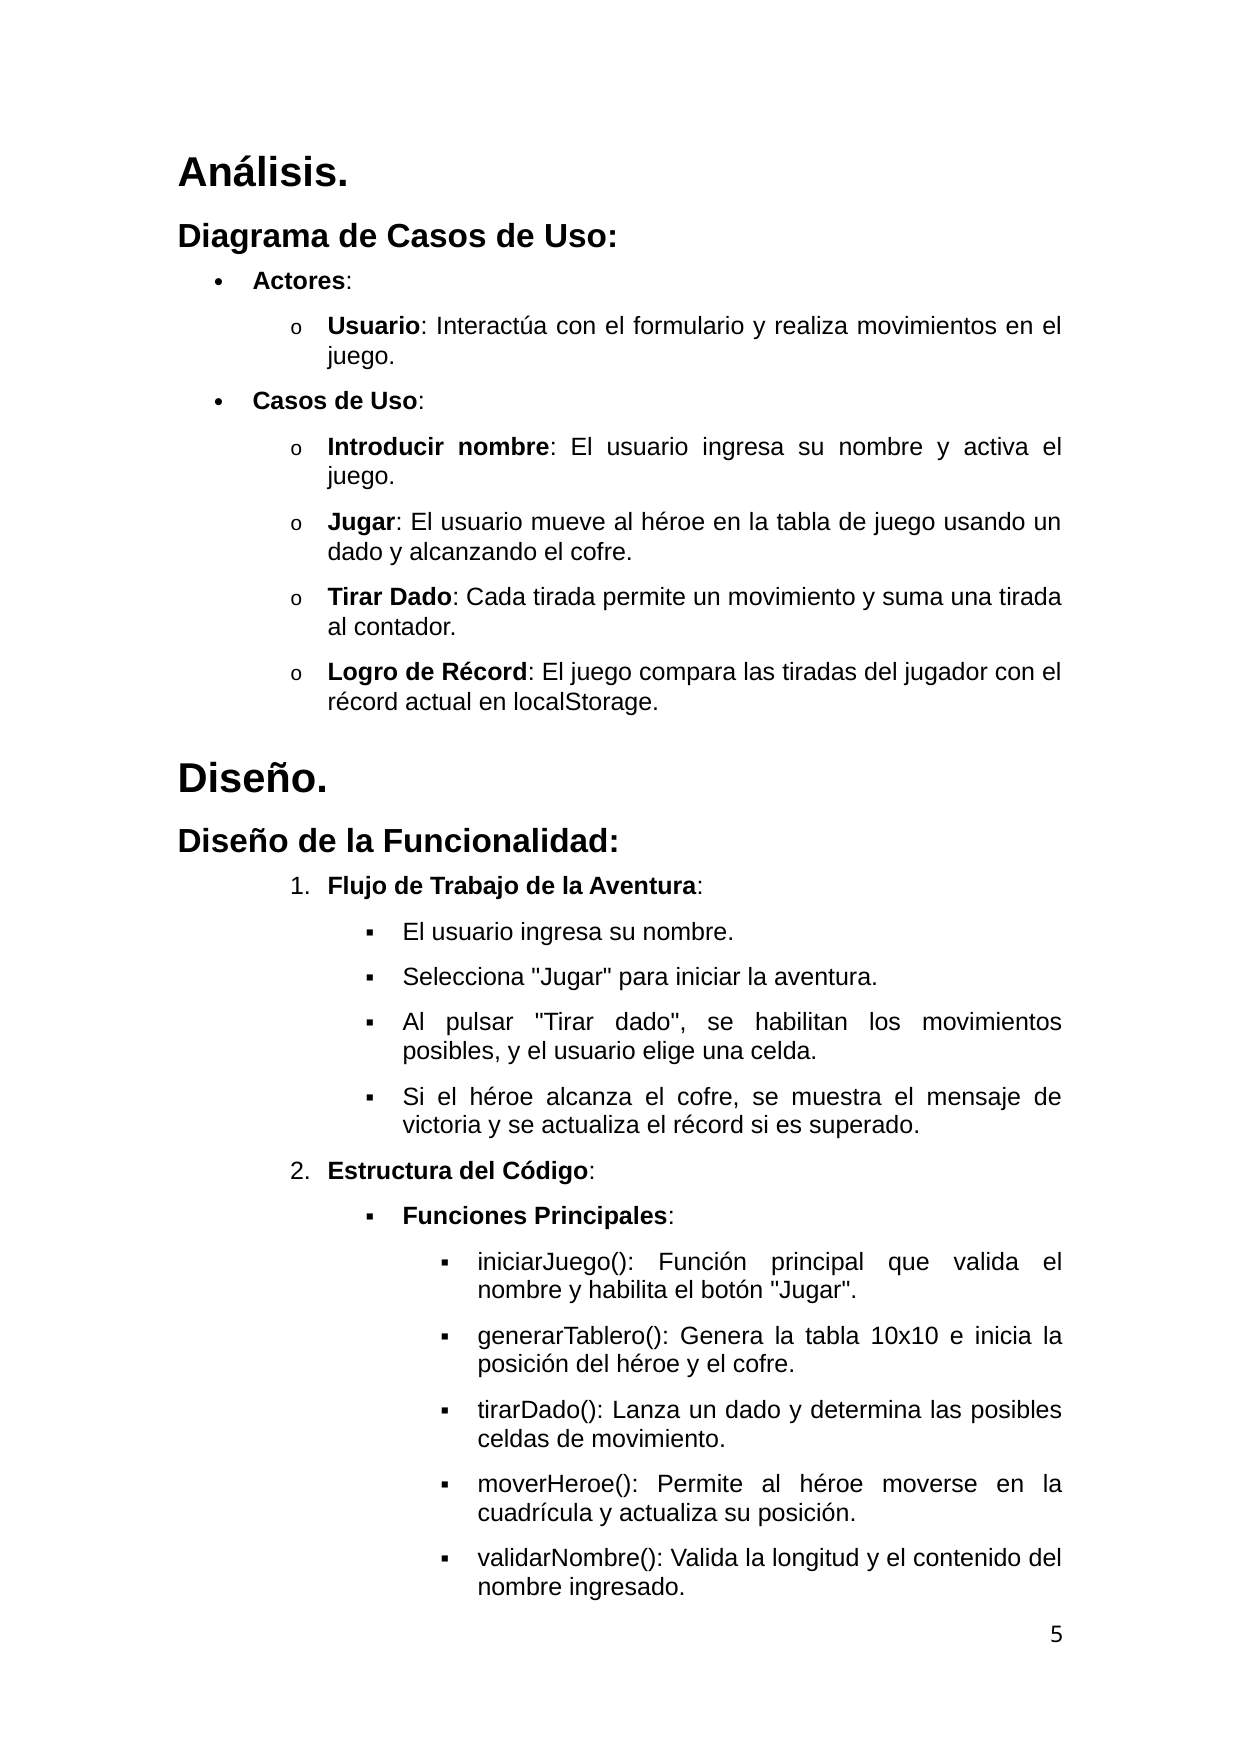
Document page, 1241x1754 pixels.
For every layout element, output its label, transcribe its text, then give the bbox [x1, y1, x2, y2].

list Si el héroe alcanza el cofre, se muestra el mensaje de victoria y se actualiza el récord si es superado. [365, 1081, 1063, 1139]
list Casos de Uso: [215, 386, 1063, 415]
subtitle Diseño. [177, 753, 1063, 801]
list Estructura del Código: [290, 1156, 1063, 1184]
list Introducir nombre: El usuario ingresa su nombre y activa el juego. [290, 432, 1063, 490]
list Jugar: El usuario mueve al héroe en la tabla de juego usando un dado y alcanzando el cofre. [290, 507, 1063, 565]
list Usuario: Interactúa con el formulario y realiza movimientos en el juego. [290, 311, 1063, 369]
list El usuario ingresa su nombre. [365, 916, 1063, 945]
list iniciarJuego(): Función principal que valida el nombre y habilita el botón "Jugar". [440, 1246, 1063, 1304]
list generarTablero(): Genera la tabla 10x10 e inicia la posición del héroe y el cofre. [440, 1321, 1063, 1378]
list Funciones Principales: [365, 1201, 1063, 1230]
list moverHeroe(): Permite al héroe moverse en la cuadrícula y actualiza su posición. [440, 1469, 1063, 1526]
list validarNombre(): Valida la longitud y el contenido del nombre ingresado. [440, 1543, 1063, 1601]
list Logro de Récord: El juego compara las tiradas del jugador con el récord actual en localStorage. [290, 657, 1063, 715]
list Flujo de Trabajo de la Aventura: [290, 871, 1063, 900]
list Actores: [215, 266, 1063, 294]
subtitle Análisis. [177, 148, 1063, 196]
list Al pulsar "Tirar dado", se habilitan los movimientos posibles, y el usuario elige una celda. [365, 1007, 1063, 1065]
list tirarDado(): Lanza un dado y determina las posibles celdas de movimiento. [440, 1395, 1063, 1452]
list Tirar Dado: Cada tirada permite un movimiento y suma una tirada al contador. [290, 582, 1063, 640]
subtitle Diagrama de Casos de Uso: [177, 216, 1063, 254]
subtitle Diseño de la Funcionalidad: [177, 821, 1063, 860]
list Selecciona "Jugar" para iniciar la aventura. [365, 962, 1063, 991]
